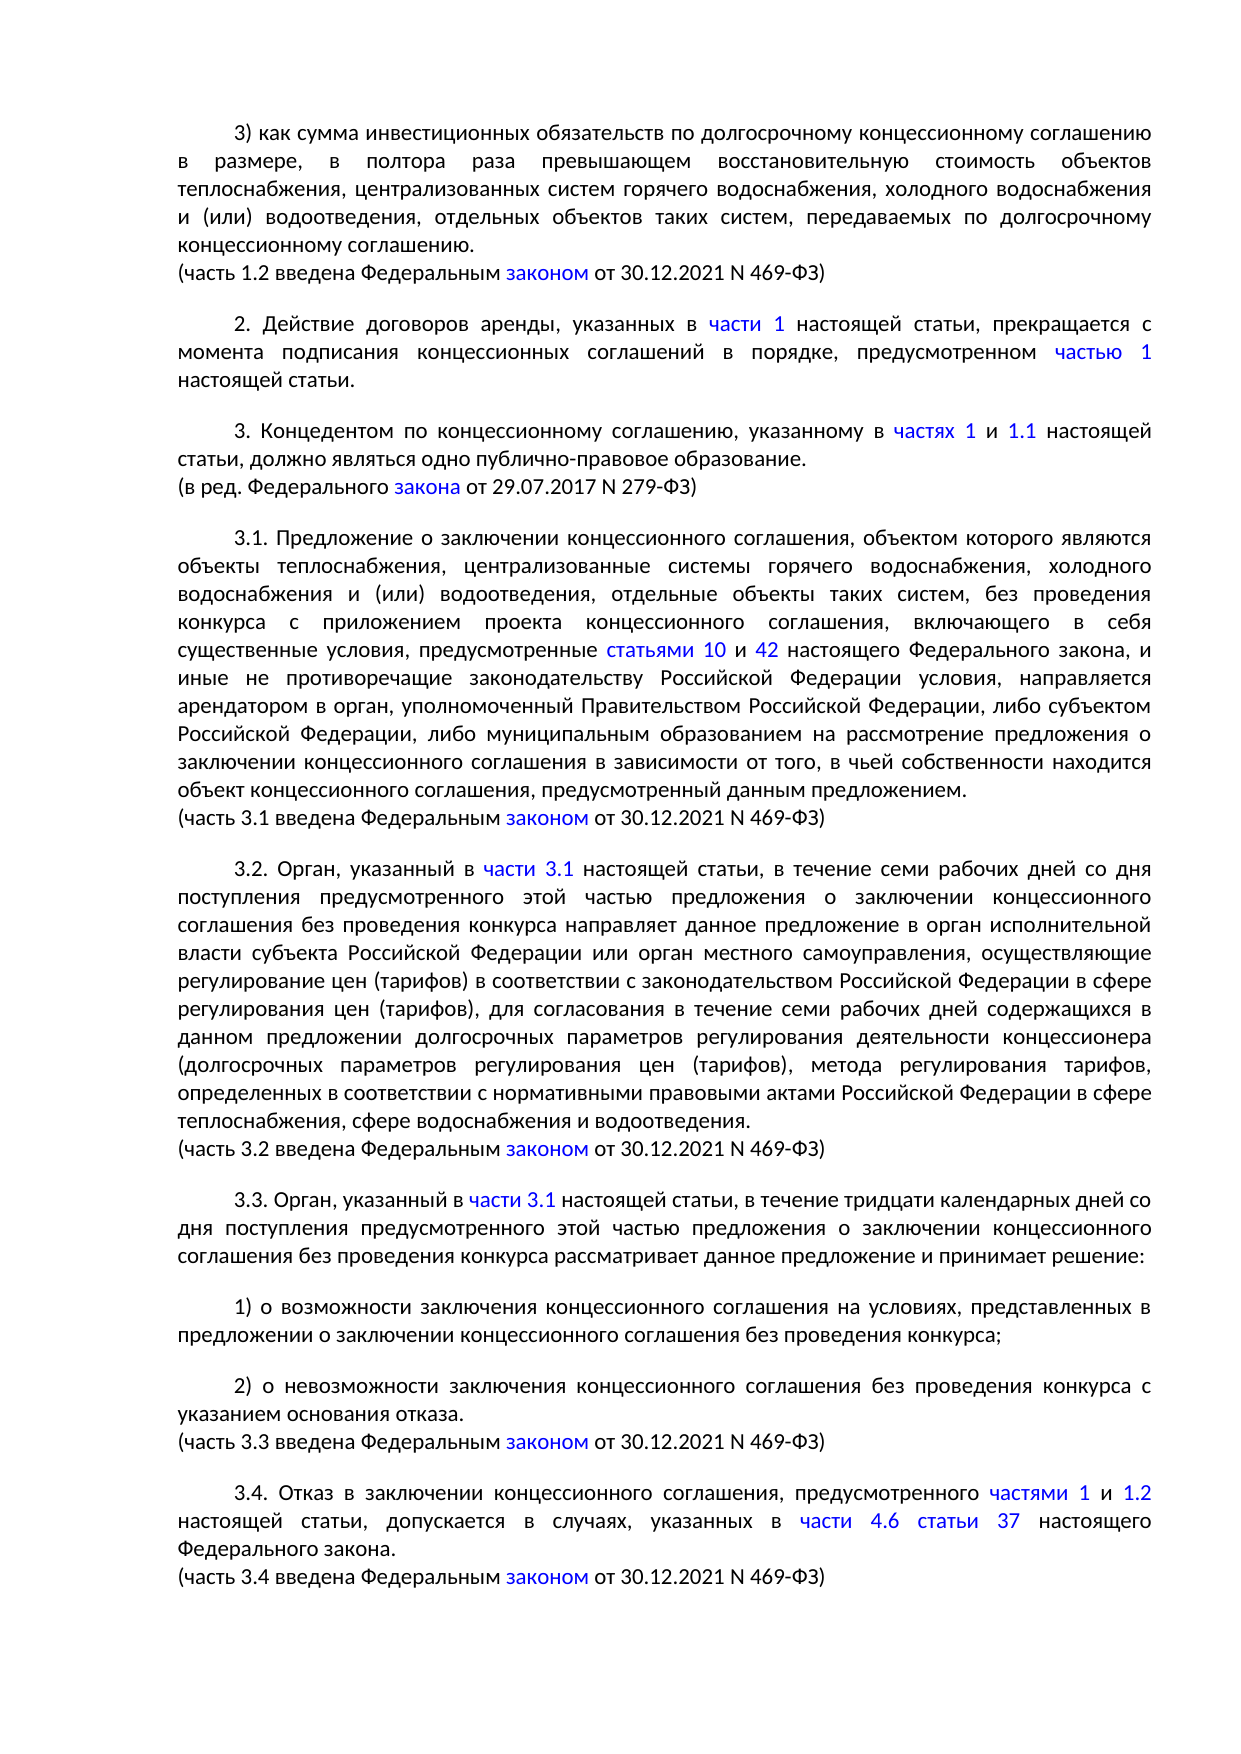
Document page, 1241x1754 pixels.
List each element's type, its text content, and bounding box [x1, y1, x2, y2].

text 3.4. Отказ в заключении концессионного соглашения, предусмотренного частями 1 и 1.2 настоящей статьи, допускается в случаях, указанных в части 4.6 статьи 37 настоящего Федерального закона. [177, 1478, 1152, 1562]
text (часть 3.4 введена Федеральным законом от 30.12.2021 N 469-ФЗ) [177, 1562, 1152, 1590]
text 3.3. Орган, указанный в части 3.1 настоящей статьи, в течение тридцати календарных дней со дня поступления предусмотренного этой частью предложения о заключении концессионного соглашения без проведения конкурса рассматривает данное предложение и принимает решение: [177, 1185, 1152, 1269]
text 3) как сумма инвестиционных обязательств по долгосрочному концессионному соглашению в размере, в полтора раза превышающем восстановительную стоимость объектов теплоснабжения, централизованных систем горячего водоснабжения, холодного водоснабжения и (или) водоотведения, отдельных объектов таких систем, передаваемых по долгосрочному концессионному соглашению. [177, 118, 1152, 258]
text (часть 3.3 введена Федеральным законом от 30.12.2021 N 469-ФЗ) [177, 1427, 1152, 1455]
text 3.2. Орган, указанный в части 3.1 настоящей статьи, в течение семи рабочих дней со дня поступления предусмотренного этой частью предложения о заключении концессионного соглашения без проведения конкурса направляет данное предложение в орган исполнительной власти субъекта Российской Федерации или орган местного самоуправления, осуществляющие регулирование цен (тарифов) в соответствии с законодательством Российской Федерации в сфере регулирования цен (тарифов), для согласования в течение семи рабочих дней содержащихся в данном предложении долгосрочных параметров регулирования деятельности концессионера (долгосрочных параметров регулирования цен (тарифов), метода регулирования тарифов, определенных в соответствии с нормативными правовыми актами Российской Федерации в сфере теплоснабжения, сфере водоснабжения и водоотведения. [177, 854, 1152, 1134]
text 2) о невозможности заключения концессионного соглашения без проведения конкурса с указанием основания отказа. [177, 1371, 1152, 1427]
text (часть 3.2 введена Федеральным законом от 30.12.2021 N 469-ФЗ) [177, 1134, 1152, 1162]
text (в ред. Федерального закона от 29.07.2017 N 279-ФЗ) [177, 472, 1152, 500]
text 1) о возможности заключения концессионного соглашения на условиях, представленных в предложении о заключении концессионного соглашения без проведения конкурса; [177, 1292, 1152, 1348]
text (часть 1.2 введена Федеральным законом от 30.12.2021 N 469-ФЗ) [177, 258, 1152, 286]
text 3.1. Предложение о заключении концессионного соглашения, объектом которого являются объекты теплоснабжения, централизованные системы горячего водоснабжения, холодного водоснабжения и (или) водоотведения, отдельные объекты таких систем, без проведения конкурса с приложением проекта концессионного соглашения, включающего в себя существенные условия, предусмотренные статьями 10 и 42 настоящего Федерального закона, и иные не противоречащие законодательству Российской Федерации условия, направляется арендатором в орган, уполномоченный Правительством Российской Федерации, либо субъектом Российской Федерации, либо муниципальным образованием на рассмотрение предложения о заключении концессионного соглашения в зависимости от того, в чьей собственности находится объект концессионного соглашения, предусмотренный данным предложением. [177, 523, 1152, 803]
text 2. Действие договоров аренды, указанных в части 1 настоящей статьи, прекращается с момента подписания концессионных соглашений в порядке, предусмотренном частью 1 настоящей статьи. [177, 309, 1152, 393]
text (часть 3.1 введена Федеральным законом от 30.12.2021 N 469-ФЗ) [177, 803, 1152, 831]
text 3. Концедентом по концессионному соглашению, указанному в частях 1 и 1.1 настоящей статьи, должно являться одно публично-правовое образование. [177, 416, 1152, 472]
